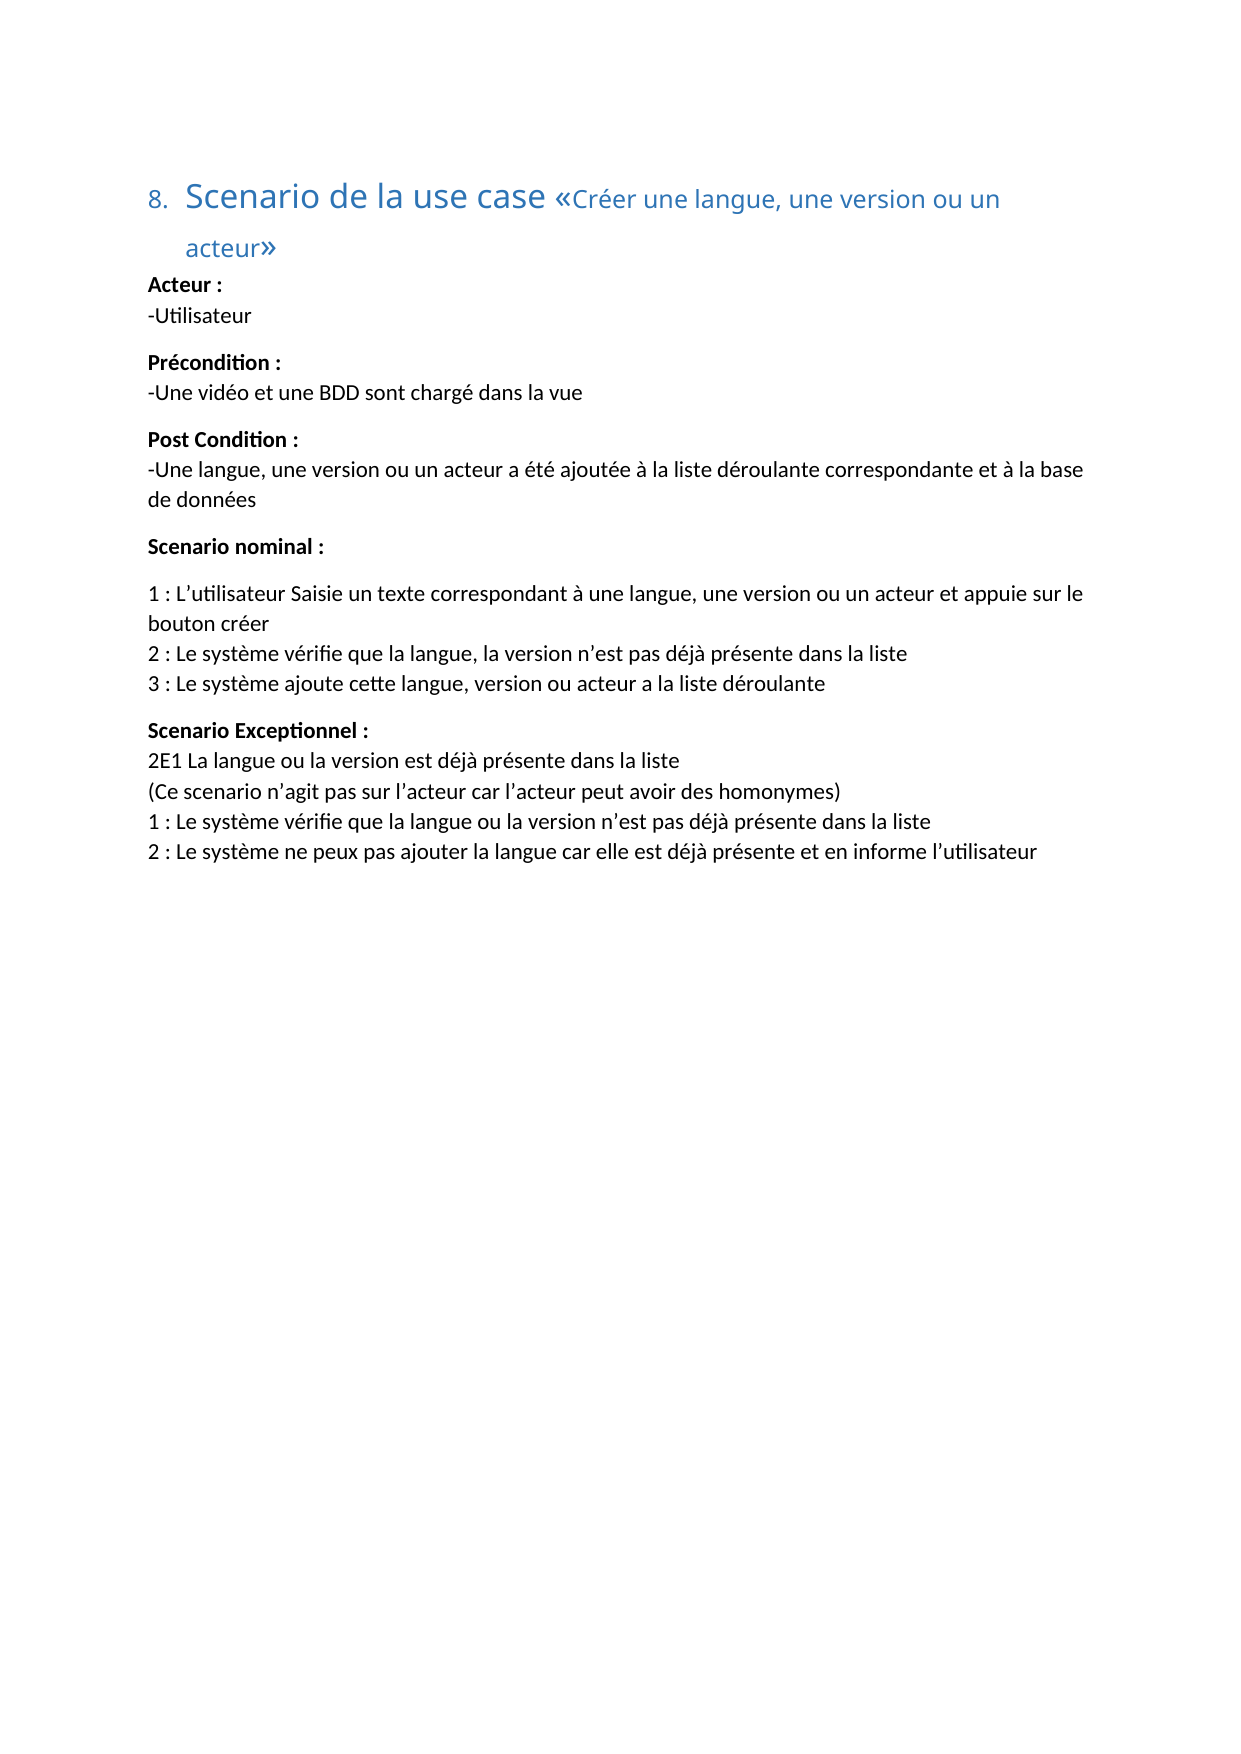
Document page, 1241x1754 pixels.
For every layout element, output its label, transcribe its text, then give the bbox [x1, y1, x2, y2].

text Scenario Exceptionnel : 2E1 La langue ou la version est déjà présente dans la liste (Ce scenario n’agit pas sur l’acteur car l’acteur peut avoir des homonymes) 1 : Le système vérifie que la langue ou la version n’est pas déjà présente dans la liste 2 : Le système ne peux pas ajouter la langue car elle est déjà présente et en informe l’utilisateur [148, 716, 1093, 865]
subtitle Scenario de la use case «Créer une langue, une version ou un acteur» [148, 173, 1093, 267]
text Acteur : -Utilisateur [148, 271, 1093, 329]
text Post Condition : -Une langue, une version ou un acteur a été ajoutée à la liste déroulante correspondante et à la base de données [148, 425, 1093, 513]
text 1 : L’utilisateur Saisie un texte correspondant à une langue, une version ou un acteur et appuie sur le bouton créer 2 : Le système vérifie que la langue, la version n’est pas déjà présente dans la liste 3 : Le système ajoute cette langue, version ou acteur a la liste déroulante [148, 579, 1093, 697]
text Scenario nominal : [148, 532, 1093, 560]
text Précondition : -Une vidéo et une BDD sont chargé dans la vue [148, 348, 1093, 406]
